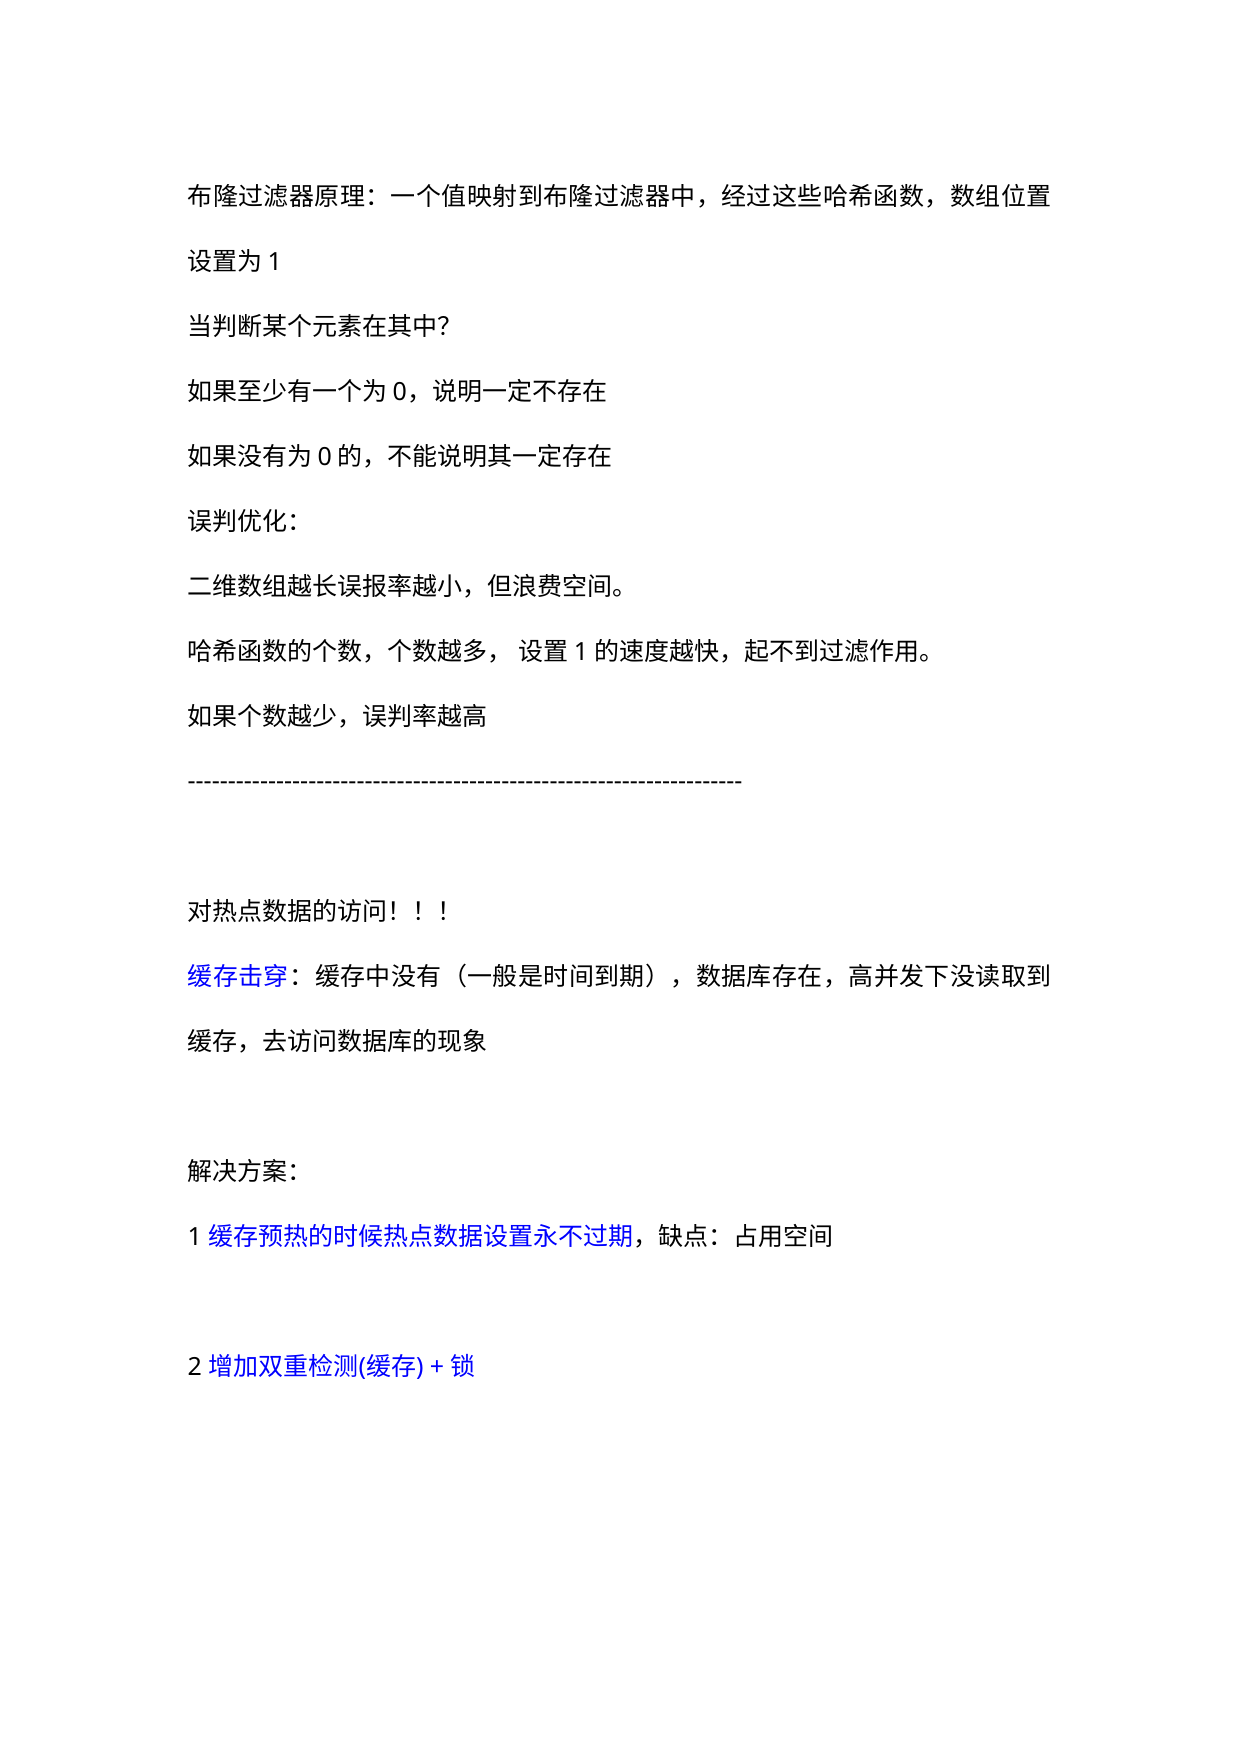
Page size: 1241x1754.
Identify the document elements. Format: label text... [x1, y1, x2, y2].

list 如果至少有一个为0，说明一定不存在 [187, 357, 1053, 422]
list 对热点数据的访问！！！ [187, 877, 1053, 942]
list 解决方案： [187, 1137, 1053, 1202]
list 哈希函数的个数，个数越多， 设置 1 的速度越快，起不到过滤作用。 [187, 617, 1053, 682]
list 如果没有为0的，不能说明其一定存在 [187, 422, 1053, 487]
list 误判优化： [187, 487, 1053, 552]
list 2 增加双重检测(缓存) + 锁 [187, 1332, 1053, 1397]
list 二维数组越长误报率越小，但浪费空间。 [187, 552, 1053, 617]
list 当判断某个元素在其中？ [187, 292, 1053, 357]
list 缓存击穿：缓存中没有（一般是时间到期），数据库存在，高并发下没读取到缓存，去访问数据库的现象 [187, 942, 1053, 1072]
list --------------------------------------------------------------------- [187, 747, 1053, 812]
list 布隆过滤器原理：一个值映射到布隆过滤器中，经过这些哈希函数，数组位置设置为1 [187, 162, 1053, 292]
list 1 缓存预热的时候热点数据设置永不过期，缺点：占用空间 [187, 1202, 1053, 1267]
list 如果个数越少，误判率越高 [187, 682, 1053, 747]
